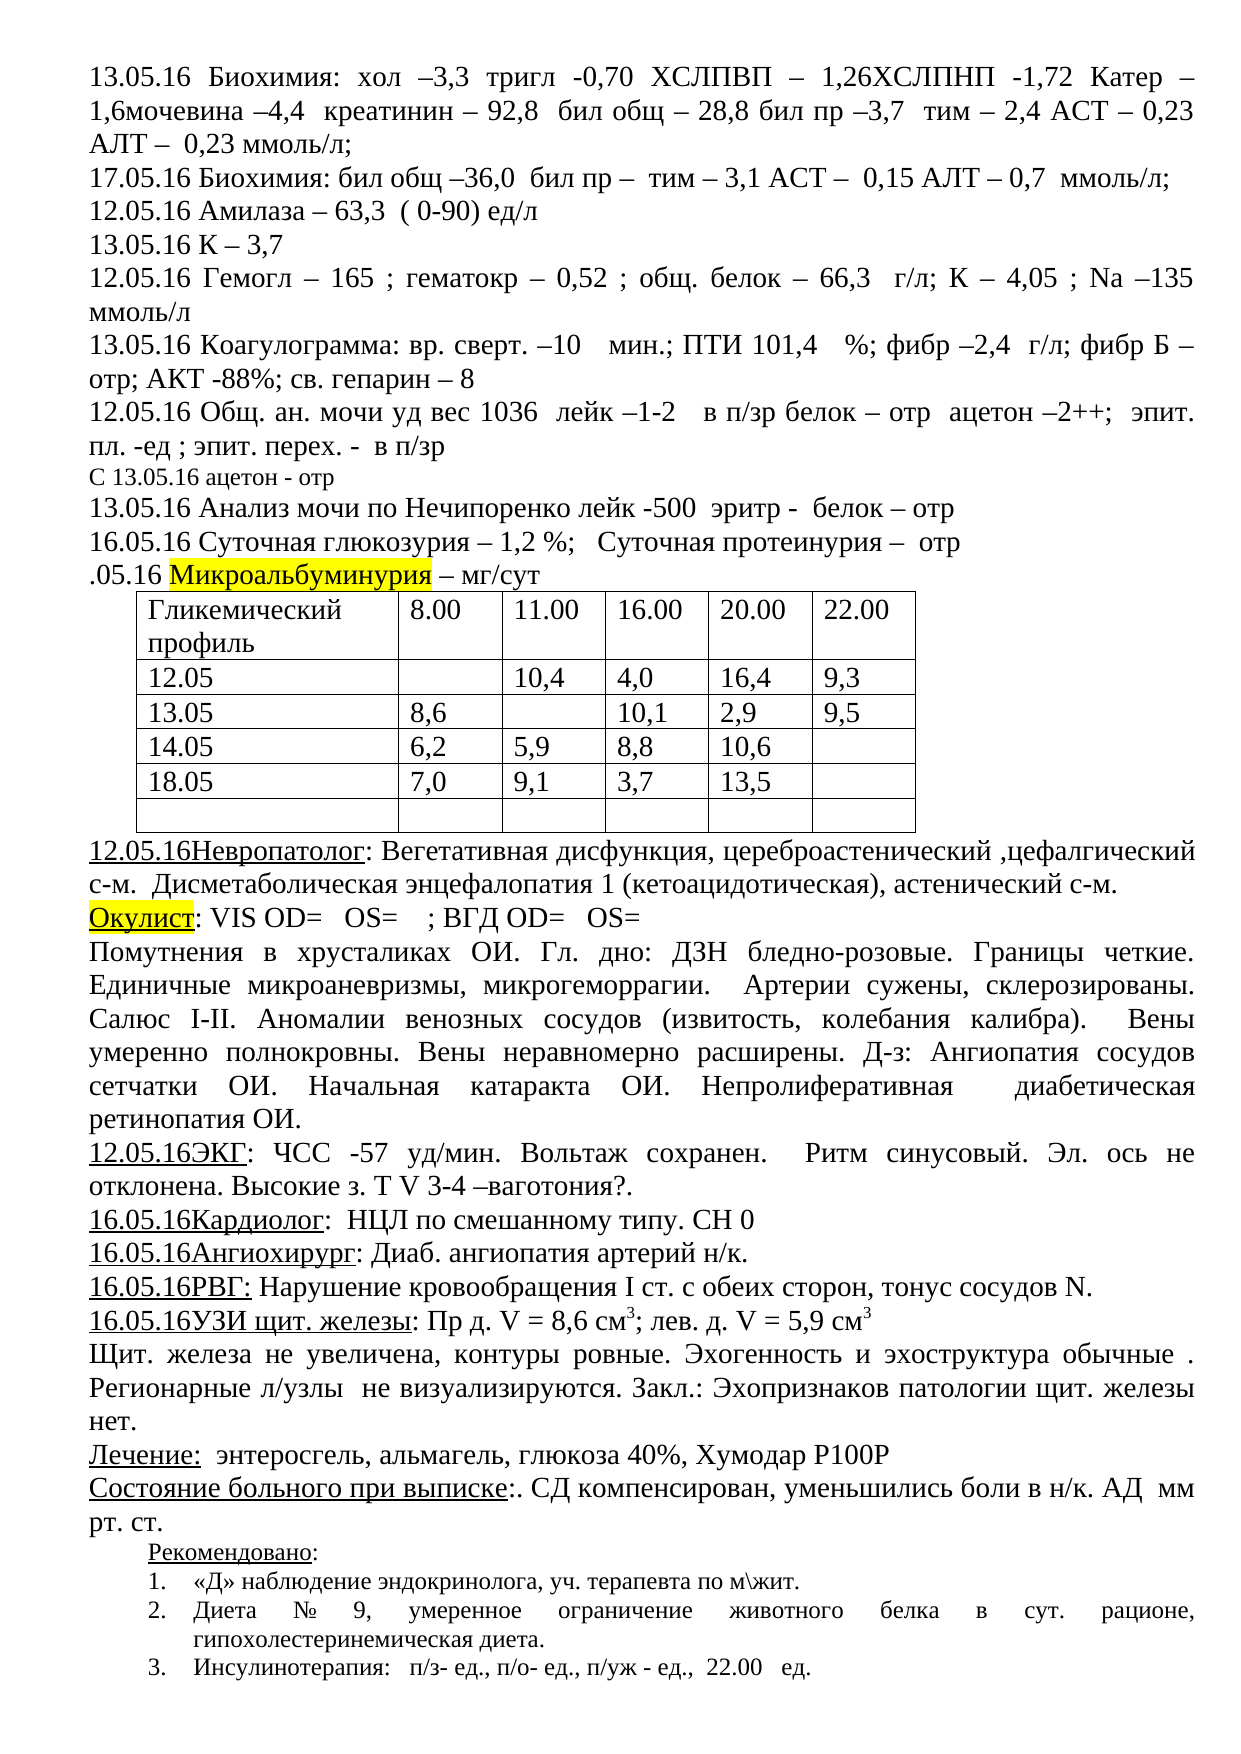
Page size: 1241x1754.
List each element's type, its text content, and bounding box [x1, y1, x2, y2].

text 17.05.16 Биохимия: бил общ –36,0 бил пр – тим – 3,1 АСТ – 0,15 АЛТ – 0,7 ммоль/л; [89, 160, 1196, 193]
table_cell [709, 799, 812, 832]
text 12.05.16 Амилаза – 63,3 ( 0-90) ед/л [89, 193, 1196, 227]
text С 13.05.16 ацетон - отр [89, 462, 1196, 490]
text 13.05.16 Анализ мочи по Нечипоренко лейк -500 эритр - белок – отр [89, 490, 1196, 524]
table_cell [399, 799, 502, 832]
list Диета № 9, умеренное ограничение животного белка в сут. рационе, гипохолестеринемическая диета. [148, 1595, 1196, 1652]
table_cell 8,8 [606, 729, 708, 763]
table_cell [503, 799, 605, 832]
table_cell 9,5 [813, 695, 915, 728]
text Щит. железа не увеличена, контуры ровные. Эхогенность и эхоструктура обычные . Регионарные л/узлы не визуализируются. Закл.: Эхопризнаков патологии щит. железы нет. [89, 1336, 1196, 1437]
table_cell 5,9 [503, 729, 605, 763]
table_cell [503, 695, 605, 728]
table_header 22.00 [813, 592, 915, 659]
table_cell 9,3 [813, 660, 915, 694]
table_header 8.00 [399, 592, 502, 659]
table_header 11.00 [503, 592, 605, 659]
text Окулист: VIS OD= OS= ; ВГД OD= OS= [194, 900, 1196, 934]
table_cell 10,4 [503, 660, 605, 694]
table_cell 8,6 [399, 695, 502, 728]
text 12.05.16 Гемогл – 165 ; гематокр – 0,52 ; общ. белок – 66,3 г/л; К – 4,05 ; Nа –135 ммоль/л [89, 260, 1196, 327]
list «Д» наблюдение эндокринолога, уч. терапевта по м\жит. [148, 1566, 1196, 1595]
text 12.05.16Невропатолог: Вегетативная дисфункция, цереброастенический ,цефалгический с-м. Дисметаболическая энцефалопатия 1 (кетоацидотическая), астенический с-м. [89, 833, 1196, 900]
table_cell 9,1 [503, 764, 605, 797]
table_header 16.00 [606, 592, 708, 659]
table_header 20.00 [709, 592, 812, 659]
table_cell 3,7 [606, 764, 708, 797]
text 12.05.16ЭКГ: ЧСС -57 уд/мин. Вольтаж сохранен. Ритм синусовый. Эл. ось не отклонена. Высокие з. Т V 3-4 –ваготония?. [89, 1135, 1196, 1202]
table_cell [813, 729, 915, 763]
text 16.05.16РВГ: Нарушение кровообращения I ст. с обеих сторон, тонус сосудов N. [89, 1269, 1196, 1303]
table_cell 13.05 [137, 695, 398, 728]
table_cell 16,4 [709, 660, 812, 694]
text 13.05.16 Биохимия: хол –3,3 тригл -0,70 ХСЛПВП – 1,26ХСЛПНП -1,72 Катер – 1,6мочевина –4,4 креатинин – 92,8 бил общ – 28,8 бил пр –3,7 тим – 2,4 АСТ – 0,23 АЛТ – 0,23 ммоль/л; [89, 59, 1196, 160]
text 16.05.16Ангиохирург: Диаб. ангиопатия артерий н/к. [89, 1236, 1196, 1269]
table_cell [813, 764, 915, 797]
text 13.05.16 К – 3,7 [89, 227, 1196, 260]
table_cell 7,0 [399, 764, 502, 797]
table_cell [813, 799, 915, 832]
table_cell 12.05 [137, 660, 398, 694]
text 16.05.16Кардиолог: НЦЛ по смешанному типу. СН 0 [89, 1202, 1196, 1236]
table_header Гликемический профиль [137, 592, 398, 659]
table_cell 13,5 [709, 764, 812, 797]
text 13.05.16 Коагулограмма: вр. сверт. –10 мин.; ПТИ 101,4 %; фибр –2,4 г/л; фибр Б –отр; АКТ -88%; св. гепарин – 8 [89, 327, 1196, 394]
table_cell 10,1 [606, 695, 708, 728]
table_cell 4,0 [606, 660, 708, 694]
text Помутнения в хрусталиках ОИ. Гл. дно: ДЗН бледно-розовые. Границы четкие. Единичные микроаневризмы, микрогеморрагии. Артерии сужены, склерозированы. Салюс I-II. Аномалии венозных сосудов (извитость, колебания калибра). Вены умеренно полнокровны. Вены неравномерно расширены. Д-з: Ангиопатия сосудов сетчатки ОИ. Начальная катаракта ОИ. Непролиферативная диабетическая ретинопатия ОИ. [89, 934, 1196, 1135]
text 16.05.16 Суточная глюкозурия – 1,2 %; Суточная протеинурия – отр [89, 524, 1196, 557]
subtitle .05.16 Микроальбуминурия – мг/сут [89, 557, 1196, 591]
table_cell 18.05 [137, 764, 398, 797]
text Рекомендовано: [148, 1537, 1196, 1566]
table_cell [399, 660, 502, 694]
table_cell [606, 799, 708, 832]
table_cell [137, 799, 398, 832]
table_cell 2,9 [709, 695, 812, 728]
text Лечение: энтеросгель, альмагель, глюкоза 40%, Хумодар Р100Р [89, 1437, 1196, 1470]
table_cell 10,6 [709, 729, 812, 763]
table_cell 6,2 [399, 729, 502, 763]
text Состояние больного при выписке:. СД компенсирован, уменьшились боли в н/к. АД мм рт. ст. [89, 1470, 1196, 1537]
text 16.05.16УЗИ щит. железы: Пр д. V = 8,6 см3; лев. д. V = 5,9 см3 [89, 1303, 1196, 1336]
subtitle 12.05.16 Общ. ан. мочи уд вес 1036 лейк –1-2 в п/зр белок – отр ацетон –2++; эпит. пл. -ед ; эпит. перех. - в п/зр [89, 394, 1196, 462]
table_cell 14.05 [137, 729, 398, 763]
list Инсулинотерапия: п/з- ед., п/о- ед., п/уж - ед., 22.00 ед. [148, 1652, 1196, 1681]
